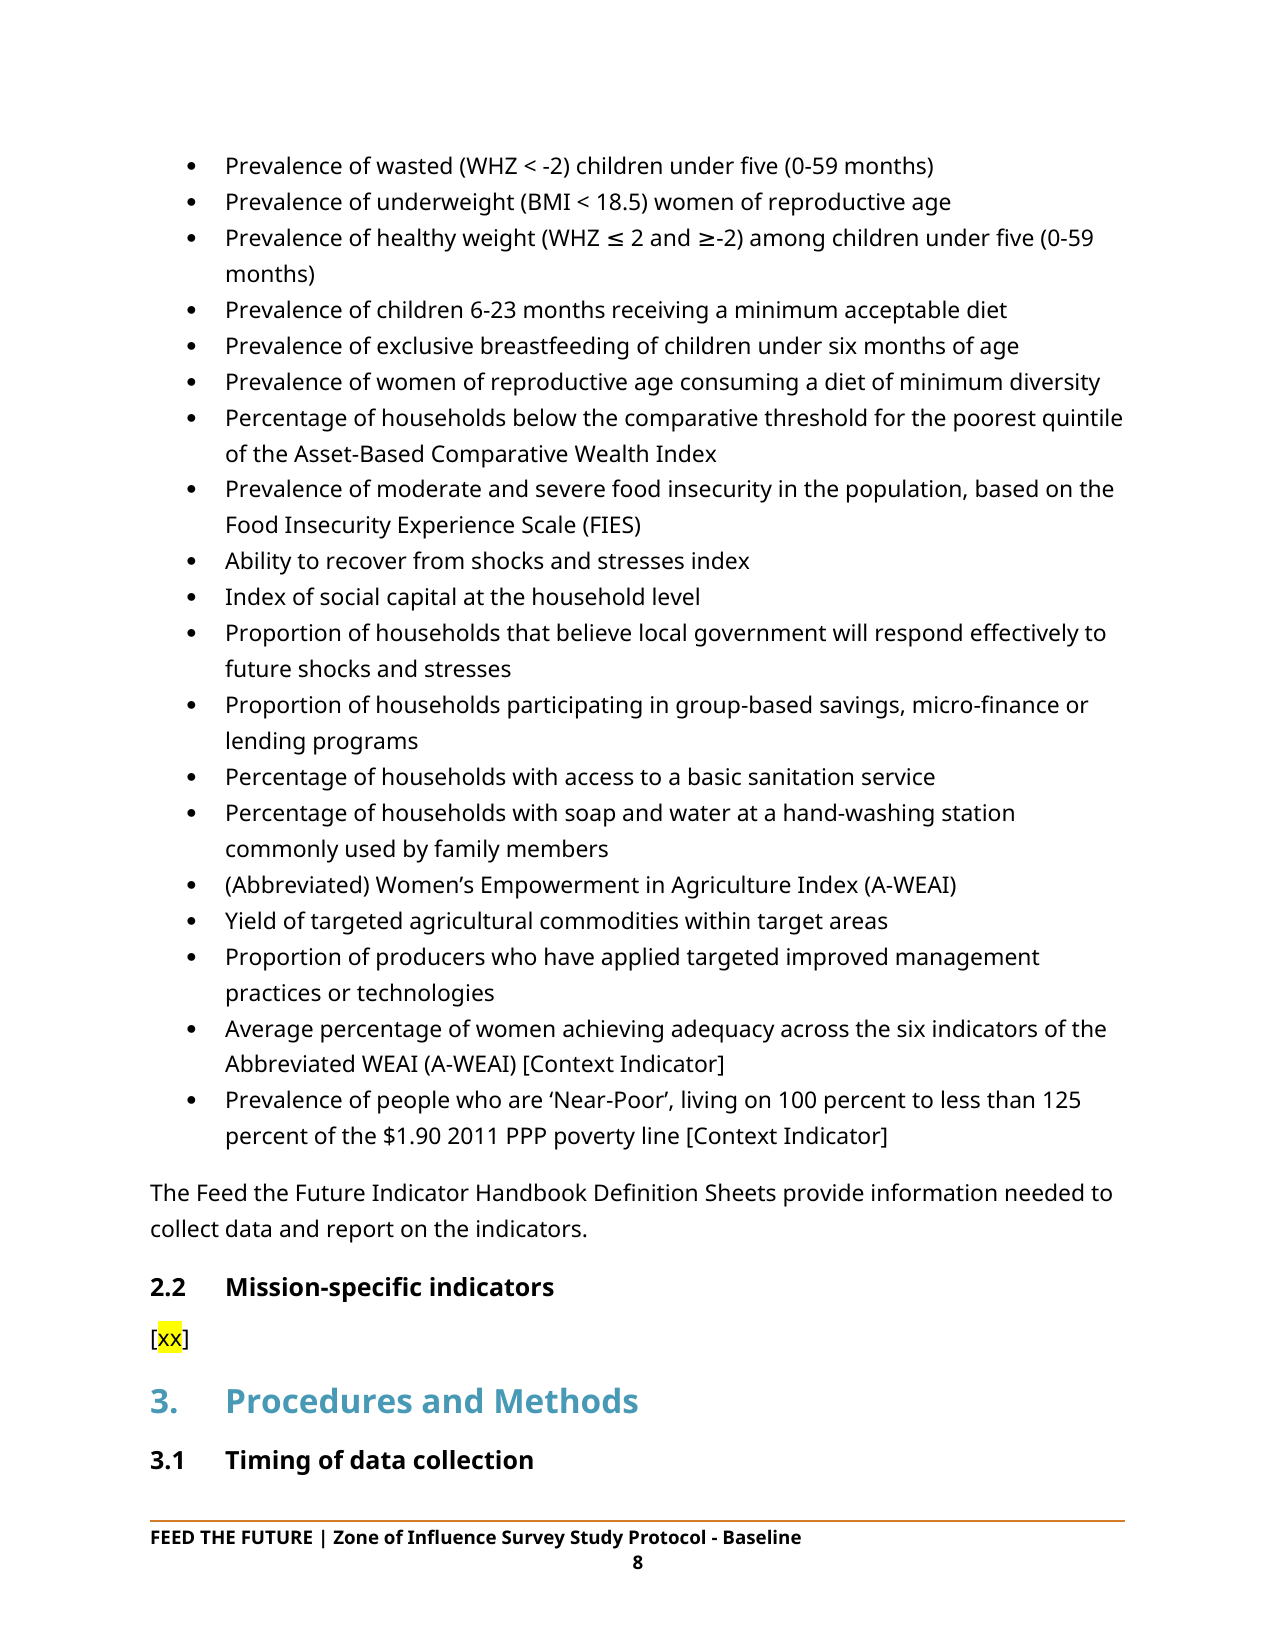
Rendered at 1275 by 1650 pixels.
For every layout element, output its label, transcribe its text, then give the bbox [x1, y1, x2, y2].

list Prevalence of women of reproductive age consuming a diet of minimum diversity [187, 366, 1125, 397]
list Prevalence of exclusive breastfeeding of children under six months of age [187, 330, 1125, 361]
list Ability to recover from shocks and stresses index [187, 545, 1125, 577]
text [xx] [182, 1321, 1125, 1353]
list (Abbreviated) Women’s Empowerment in Agriculture Index (A-WEAI) [187, 869, 1125, 900]
list Percentage of households with soap and water at a hand-washing station commonly used by family members [187, 797, 1125, 864]
list Prevalence of children 6-23 months receiving a minimum acceptable diet [187, 294, 1125, 325]
subtitle 3.1 Timing of data collection [150, 1443, 1125, 1477]
list Proportion of households that believe local government will respond effectively to future shocks and stresses [187, 617, 1125, 684]
list Proportion of producers who have applied targeted improved management practices or technologies [187, 941, 1125, 1008]
list Proportion of households participating in group-based savings, micro-finance or lending programs [187, 689, 1125, 756]
list Prevalence of people who are ‘Near-Poor’, living on 100 percent to less than 125 percent of the $1.90 2011 PPP poverty line [Context Indicator] [187, 1084, 1125, 1152]
subtitle 2.2 Mission-specific indicators [150, 1270, 1125, 1304]
text The Feed the Future Indicator Handbook Definition Sheets provide information needed to collect data and report on the indicators. [150, 1177, 1125, 1244]
list Average percentage of women achieving adequacy across the six indicators of the Abbreviated WEAI (A-WEAI) [Context Indicator] [187, 1012, 1125, 1080]
list Yield of targeted agricultural commodities within target areas [187, 905, 1125, 936]
list Prevalence of moderate and severe food insecurity in the population, based on the Food Insecurity Experience Scale (FIES) [187, 473, 1125, 541]
subtitle 3. Procedures and Methods [150, 1378, 1125, 1424]
list Index of social capital at the household level [187, 581, 1125, 612]
list Prevalence of underweight (BMI < 18.5) women of reproductive age [187, 186, 1125, 217]
list Prevalence of healthy weight (WHZ ≤ 2 and ≥-2) among children under five (0-59 months) [187, 222, 1125, 289]
list Percentage of households below the comparative threshold for the poorest quintile of the Asset-Based Comparative Wealth Index [187, 402, 1125, 469]
list Percentage of households with access to a basic sanitation service [187, 761, 1125, 792]
list Prevalence of wasted (WHZ < -2) children under five (0-59 months) [187, 150, 1125, 181]
